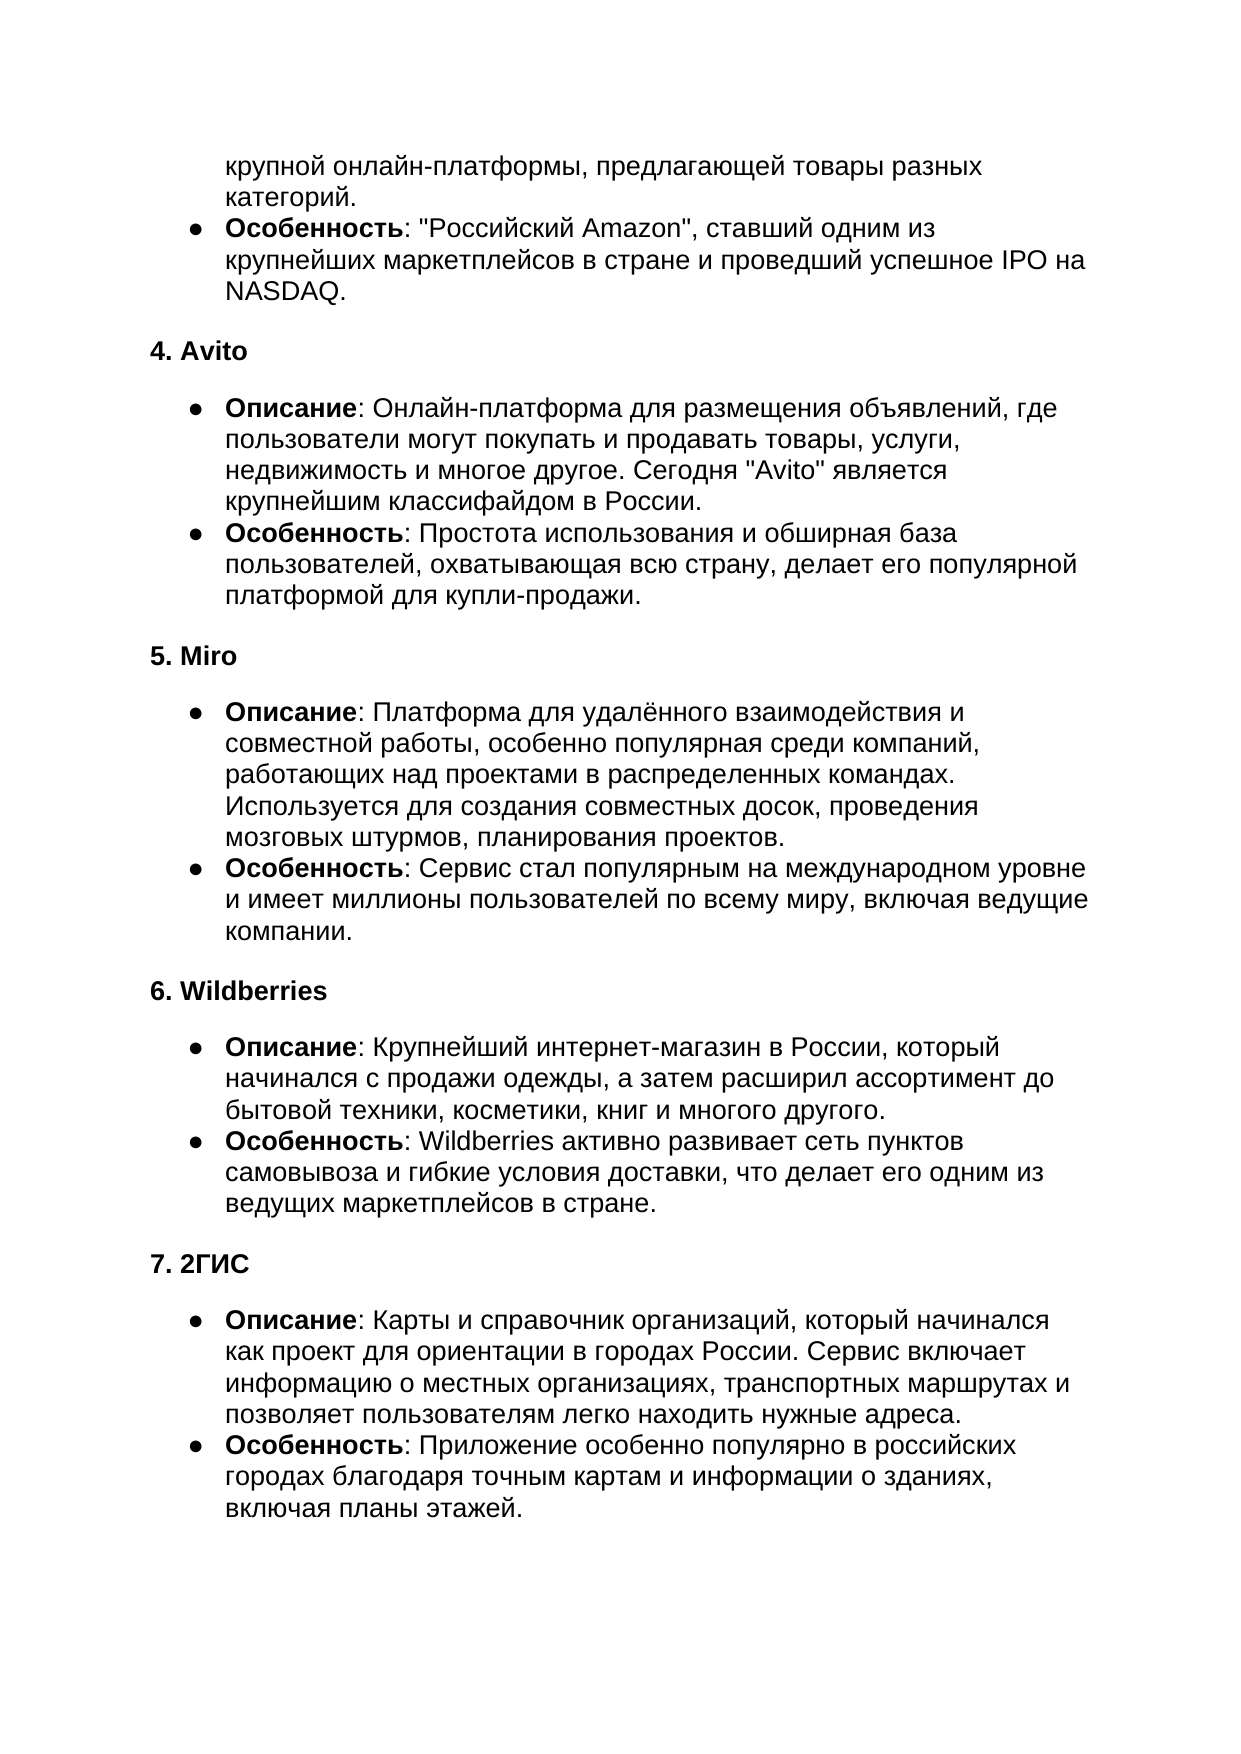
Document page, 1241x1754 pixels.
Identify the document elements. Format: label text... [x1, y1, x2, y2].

list Описание: Онлайн-платформа для размещения объявлений, где пользователи могут покупать и продавать товары, услуги, недвижимость и многое другое. Сегодня "Avito" является крупнейшим классифайдом в России. [187, 392, 1090, 517]
list Особенность: Простота использования и обширная база пользователей, охватывающая всю страну, делает его популярной платформой для купли-продажи. [187, 517, 1090, 610]
subtitle 5. Miro [150, 639, 1090, 671]
list Описание: Карты и справочник организаций, который начинался как проект для ориентации в городах России. Сервис включает информацию о местных организациях, транспортных маршрутах и позволяет пользователям легко находить нужные адреса. [187, 1304, 1090, 1429]
list Особенность: Приложение особенно популярно в российских городах благодаря точным картам и информации о зданиях, включая планы этажей. [187, 1429, 1090, 1523]
list Особенность: "Российский Amazon", ставший одним из крупнейших маркетплейсов в стране и проведший успешное IPO на NASDAQ. [187, 212, 1090, 306]
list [187, 150, 1090, 212]
subtitle 7. 2ГИС [150, 1248, 1090, 1279]
subtitle 4. Avito [150, 335, 1090, 367]
list Особенность: Сервис стал популярным на международном уровне и имеет миллионы пользователей по всему миру, включая ведущие компании. [187, 852, 1090, 946]
list Особенность: Wildberries активно развивает сеть пунктов самовывоза и гибкие условия доставки, что делает его одним из ведущих маркетплейсов в стране. [187, 1125, 1090, 1219]
subtitle 6. Wildberries [150, 975, 1090, 1006]
list Описание: Платформа для удалённого взаимодействия и совместной работы, особенно популярная среди компаний, работающих над проектами в распределенных командах. Используется для создания совместных досок, проведения мозговых штурмов, планирования проектов. [187, 696, 1090, 852]
list Описание: Крупнейший интернет-магазин в России, который начинался с продажи одежды, а затем расширил ассортимент до бытовой техники, косметики, книг и многого другого. [187, 1031, 1090, 1125]
